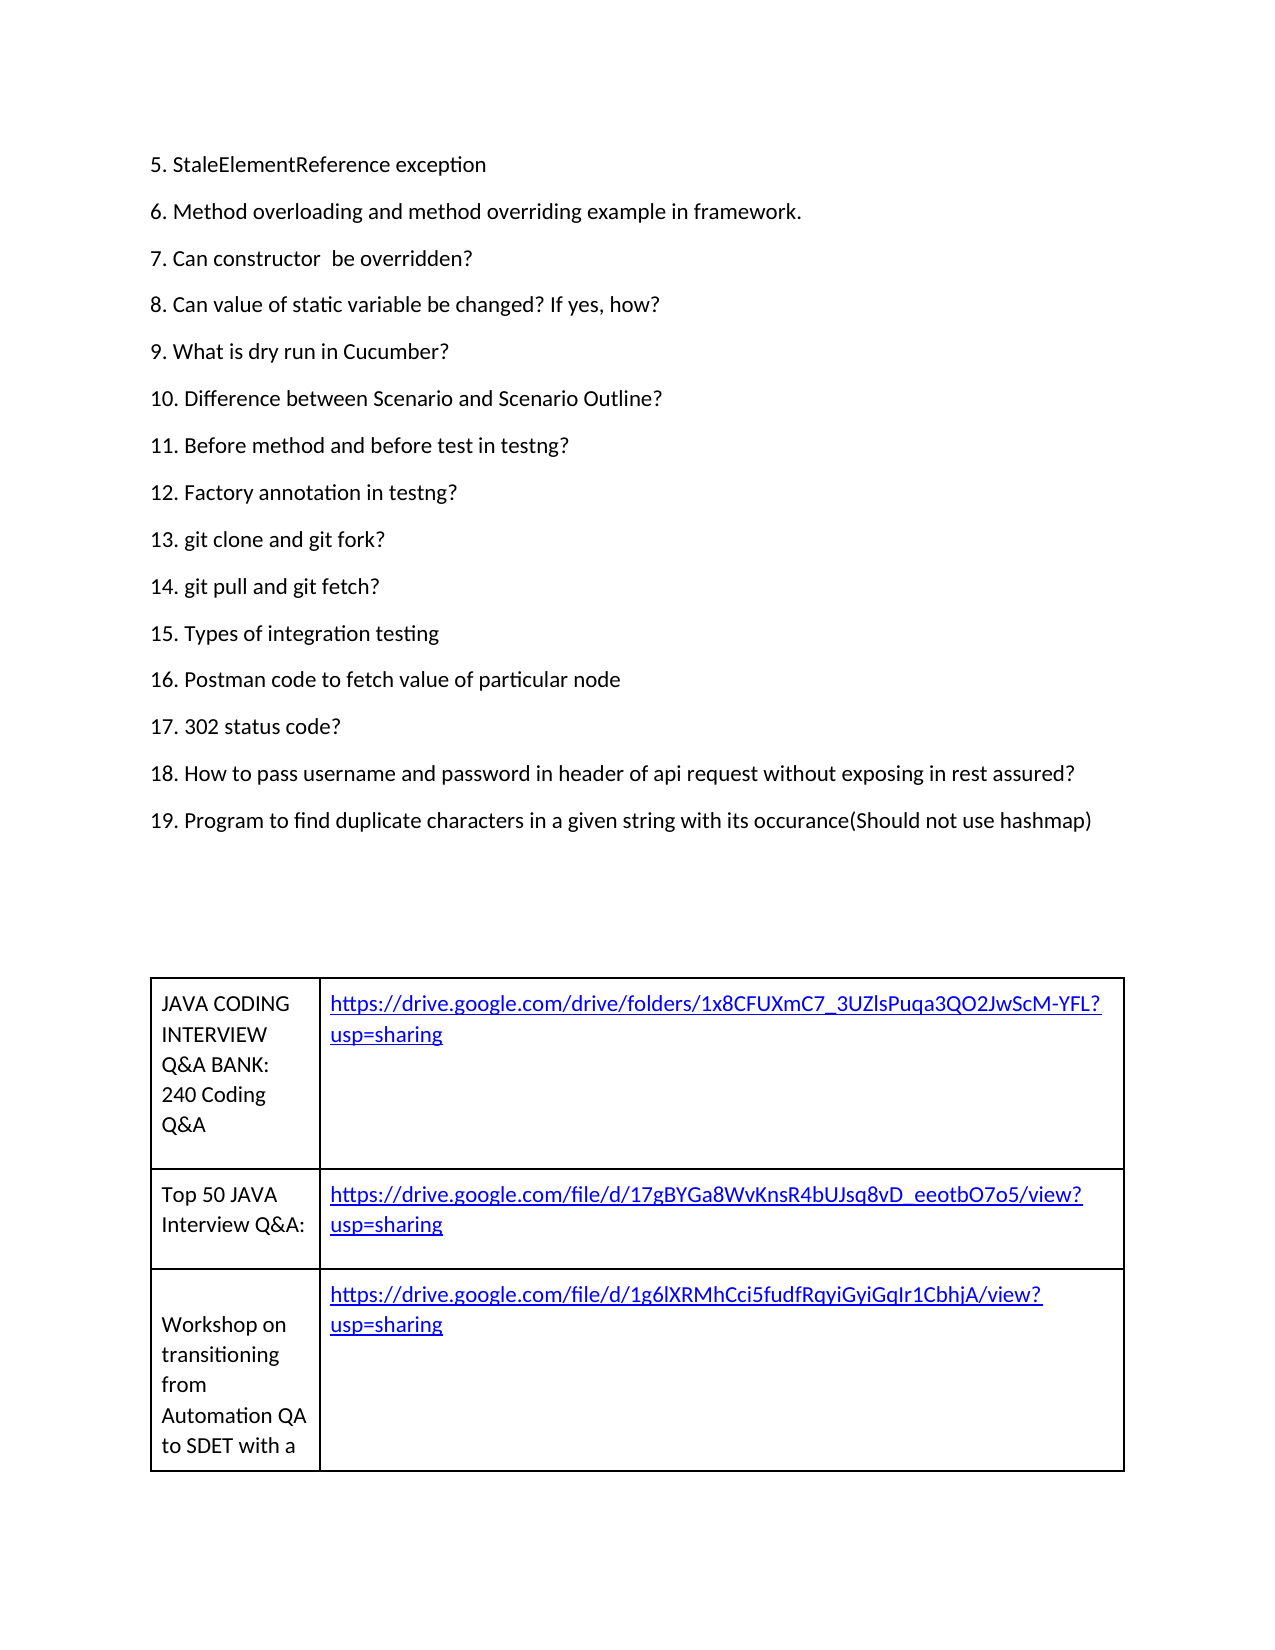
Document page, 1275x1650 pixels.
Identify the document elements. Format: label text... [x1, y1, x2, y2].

text 19. ⁠Program to find duplicate characters in a given string with its occurance(Should not use hashmap) [150, 806, 1125, 834]
text 16. ⁠Postman code to fetch value of particular node [150, 666, 1125, 694]
text 18. ⁠How to pass username and password in header of api request without exposing in rest assured? [150, 759, 1125, 787]
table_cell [321, 1270, 1123, 1469]
text 17. ⁠302 status code? [150, 712, 1125, 741]
text 14. ⁠git pull and git fetch? [150, 572, 1125, 600]
text 5. ⁠StaleElementReference exception [150, 150, 1125, 178]
table_header https://drive.google.com/drive/folders/1x8CFUXmC7_3UZlsPuqa3QO2JwScM-YFL?usp=sharing [321, 979, 1123, 1168]
text 8. ⁠Can value of static variable be changed? If yes, how? [150, 291, 1125, 319]
table_cell Top 50 JAVA Interview Q&A: [152, 1170, 319, 1267]
text 10. ⁠Difference between Scenario and Scenario Outline? [150, 384, 1125, 412]
table_cell https://drive.google.com/file/d/17gBYGa8WvKnsR4bUJsq8vD_eeotbO7o5/view?usp=sharing [321, 1170, 1123, 1267]
text 11. ⁠Before method and before test in testng? [150, 431, 1125, 459]
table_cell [152, 1270, 319, 1469]
text 12. ⁠Factory annotation in testng? [150, 478, 1125, 506]
text 13. ⁠git clone and git fork? [150, 525, 1125, 553]
text 9. ⁠What is dry run in Cucumber? [150, 337, 1125, 366]
table_header JAVA CODING INTERVIEW Q&A BANK: 240 Coding Q&A [152, 979, 319, 1168]
text 15. ⁠Types of integration testing [150, 619, 1125, 647]
text 7. ⁠Can constructor be overridden? [150, 244, 1125, 272]
text 6. ⁠Method overloading and method overriding example in framework. [150, 197, 1125, 225]
